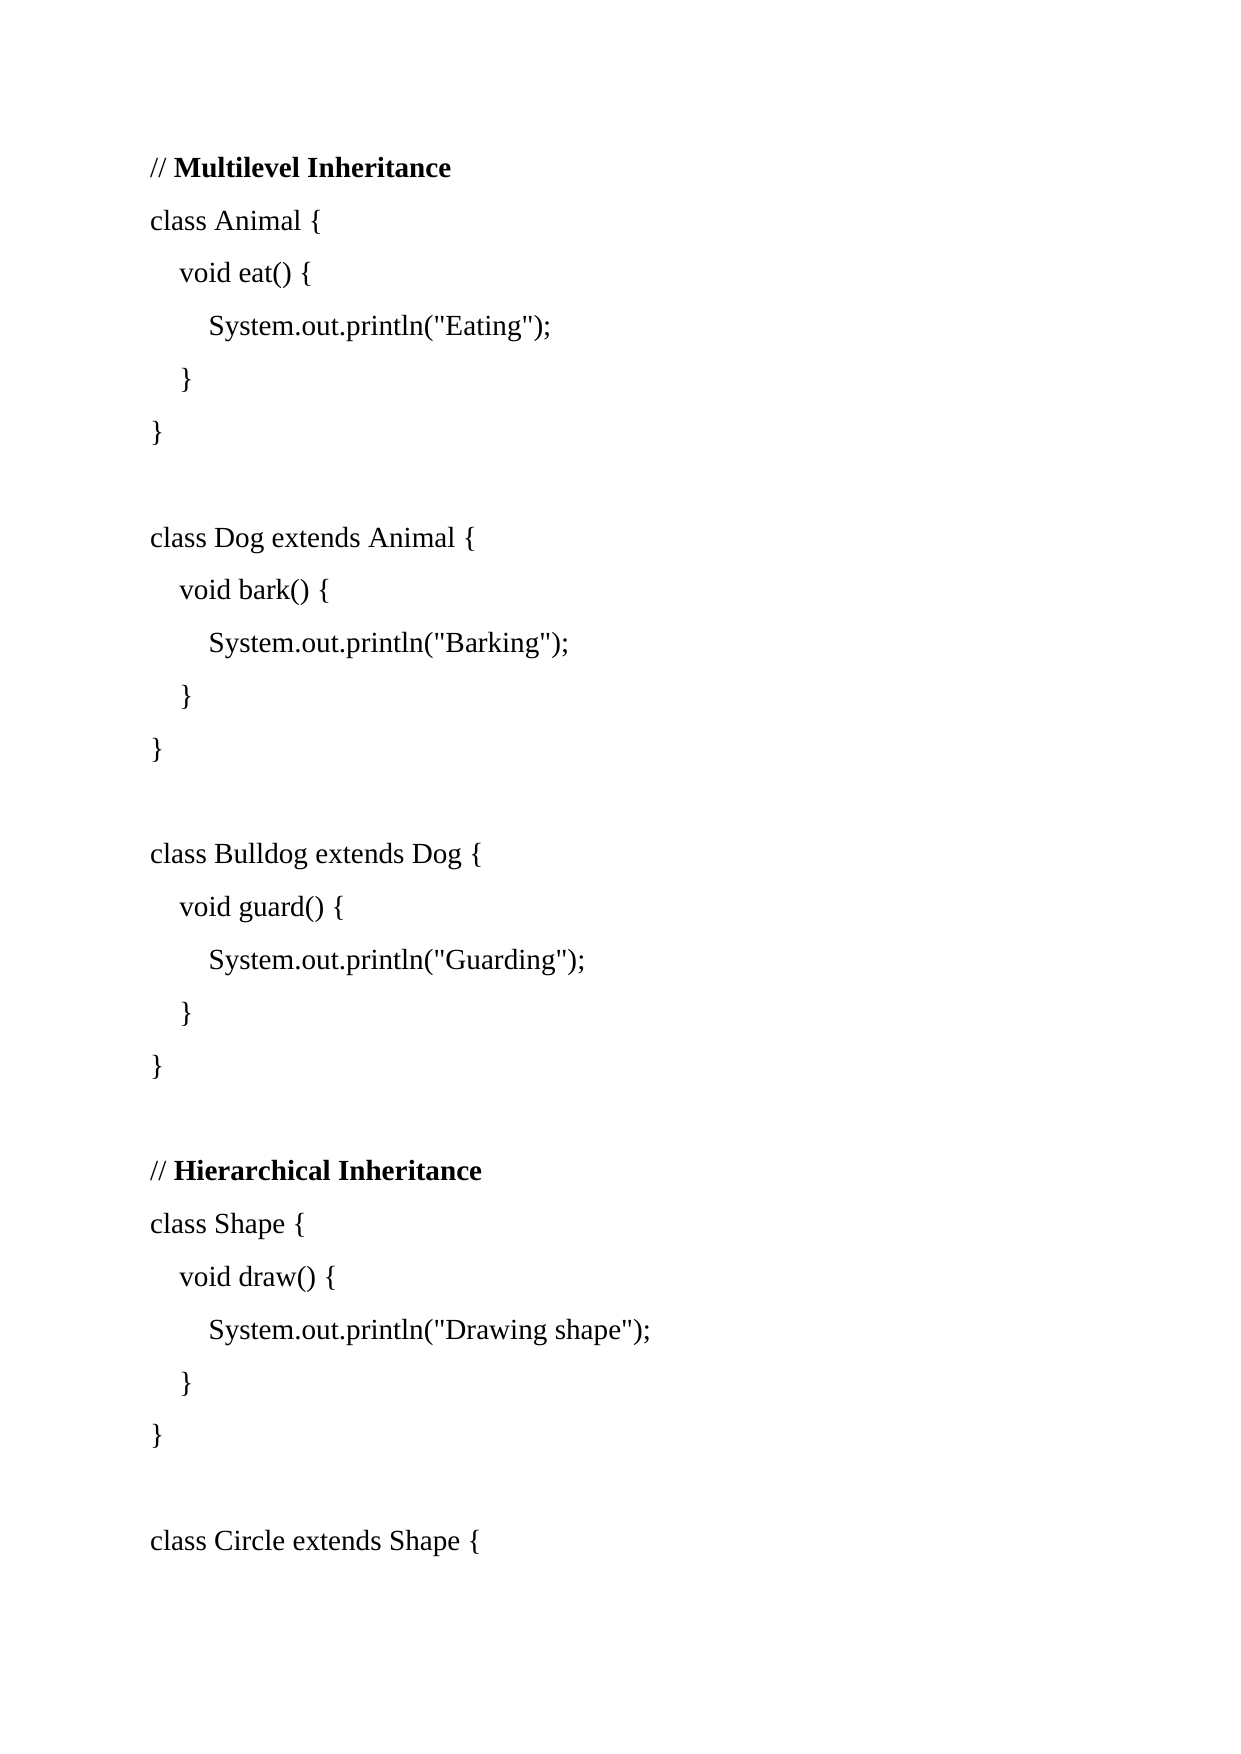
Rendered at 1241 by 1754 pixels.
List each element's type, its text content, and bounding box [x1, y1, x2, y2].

text void draw() { [150, 1259, 1090, 1293]
text // Hierarchical Inheritance [150, 1153, 1090, 1187]
text System.out.println("Barking"); [150, 625, 1090, 659]
text class Circle extends Shape { [150, 1523, 1090, 1557]
text System.out.println("Eating"); [150, 308, 1090, 342]
text } [150, 414, 1090, 448]
text System.out.println("Drawing shape"); [150, 1312, 1090, 1345]
text class Animal { [150, 203, 1090, 236]
text } [150, 731, 1090, 764]
text class Bulldog extends Dog { [150, 837, 1090, 870]
text System.out.println("Guarding"); [150, 942, 1090, 976]
text void bark() { [150, 572, 1090, 606]
text void eat() { [150, 256, 1090, 289]
text } [150, 1365, 1090, 1398]
text // Multilevel Inheritance [150, 150, 1090, 183]
text } [150, 1048, 1090, 1081]
text } [150, 361, 1090, 395]
text } [150, 1417, 1090, 1451]
text class Shape { [150, 1206, 1090, 1240]
text void guard() { [150, 889, 1090, 923]
text class Dog extends Animal { [150, 520, 1090, 553]
text } [150, 995, 1090, 1028]
text } [150, 678, 1090, 712]
